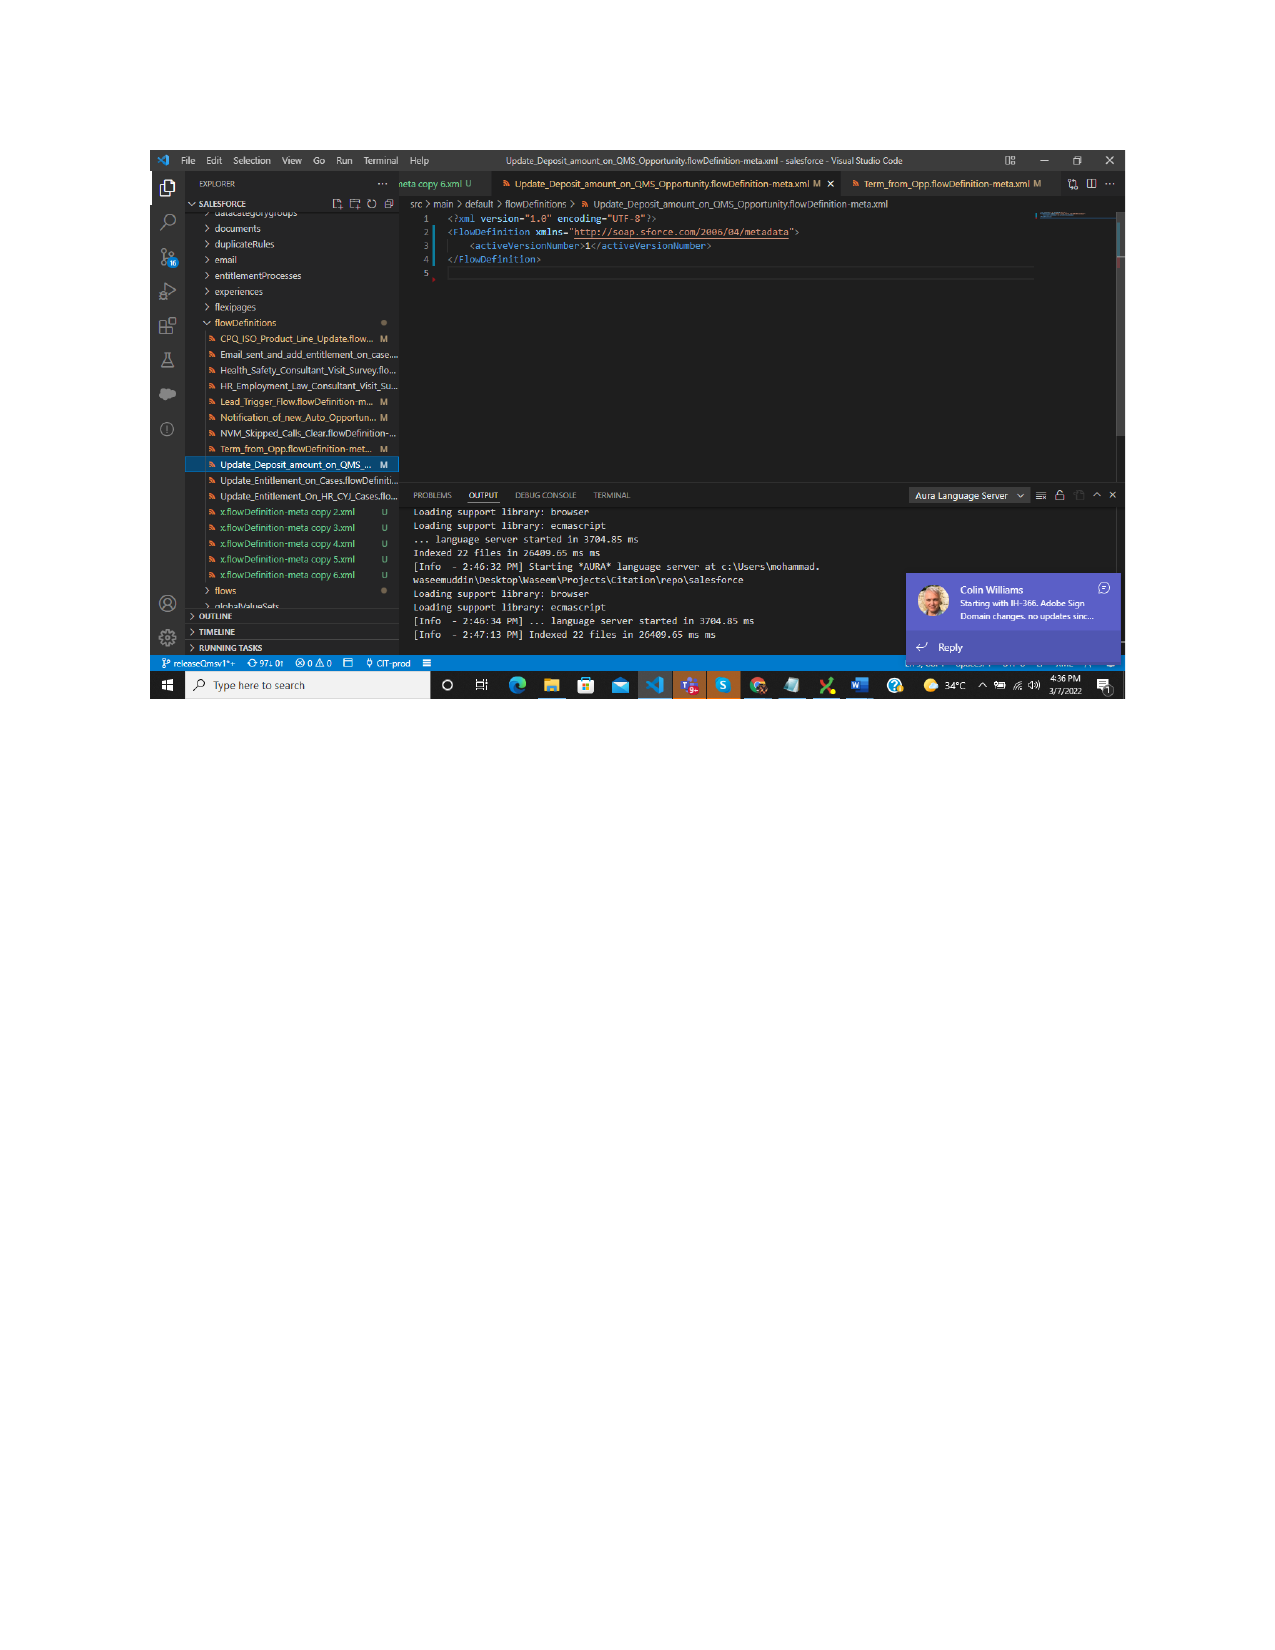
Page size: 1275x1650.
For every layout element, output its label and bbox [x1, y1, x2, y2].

picture [150, 150, 1125, 699]
